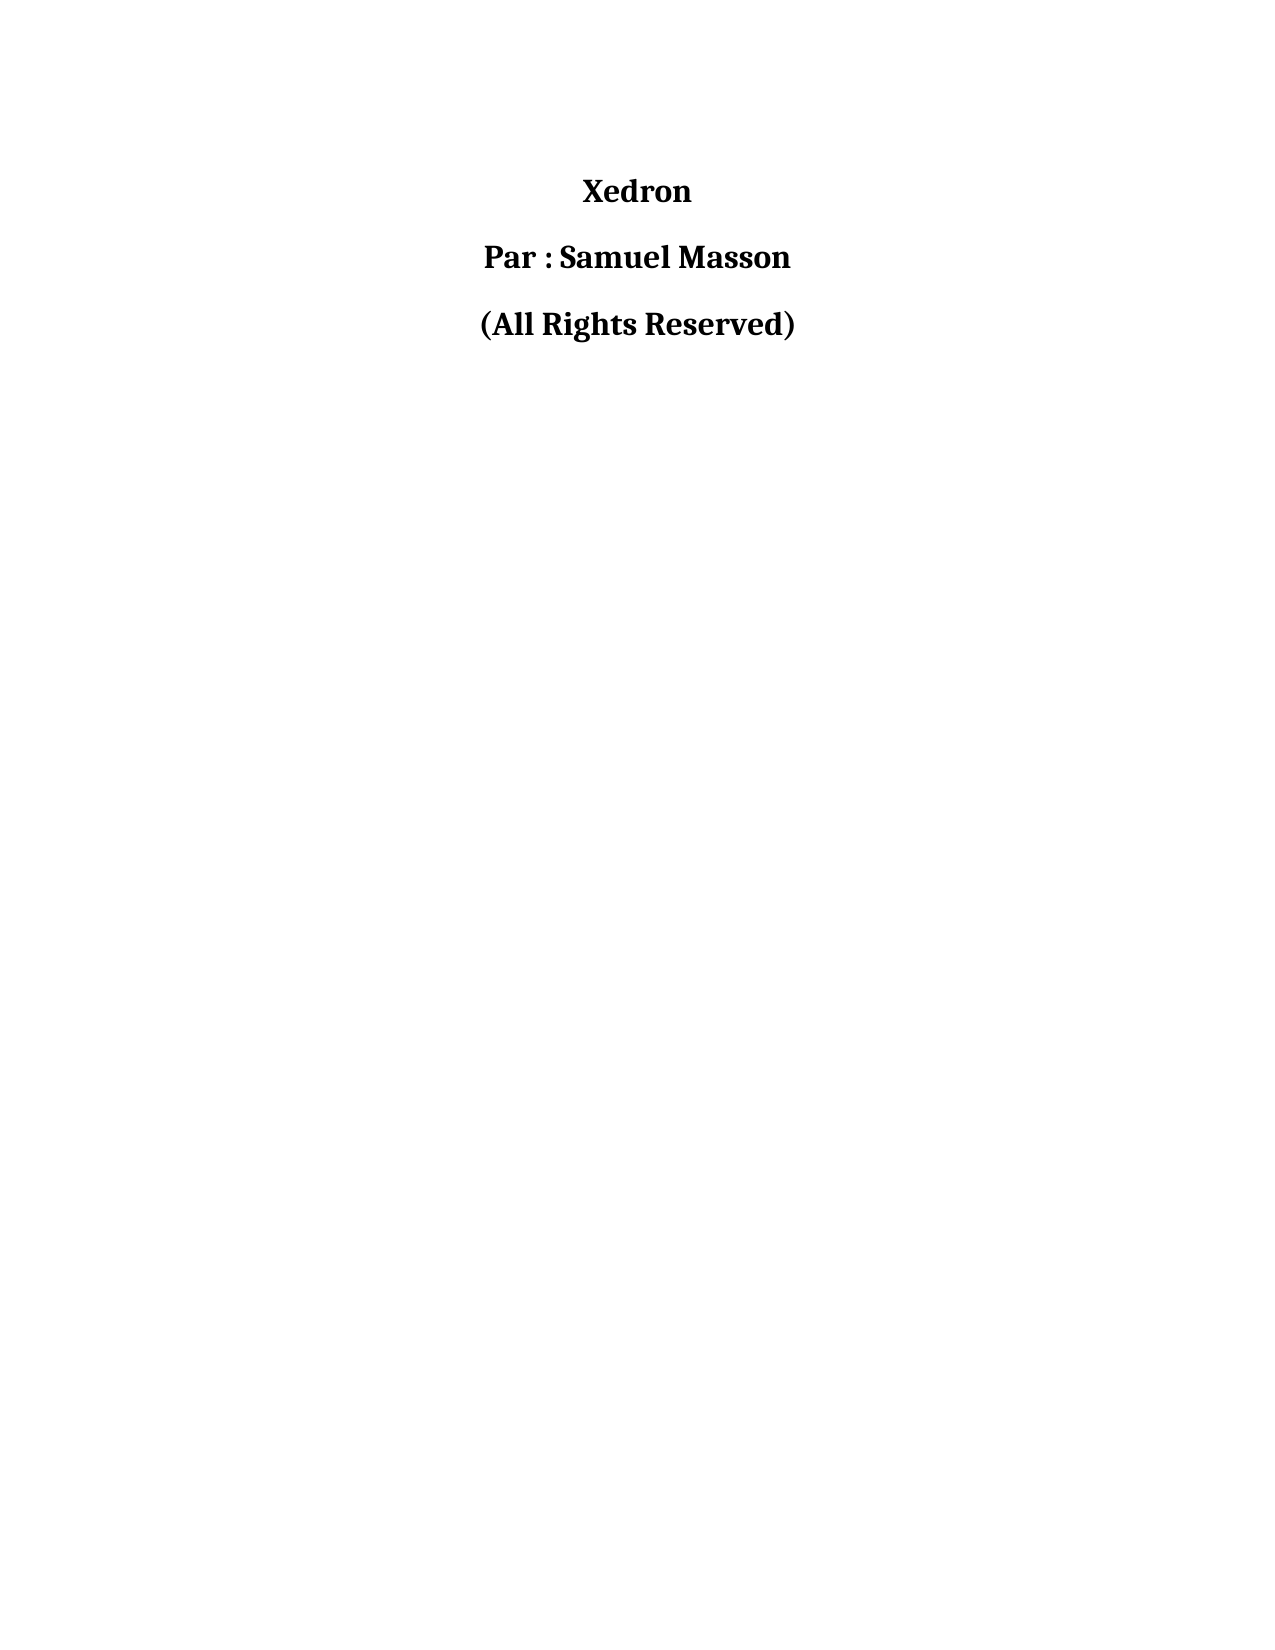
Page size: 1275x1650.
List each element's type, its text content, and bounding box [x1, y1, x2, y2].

subtitle Xedron [148, 173, 1127, 211]
subtitle Par : Samuel Masson [148, 239, 1127, 277]
subtitle (All Rights Reserved) [148, 305, 1127, 344]
